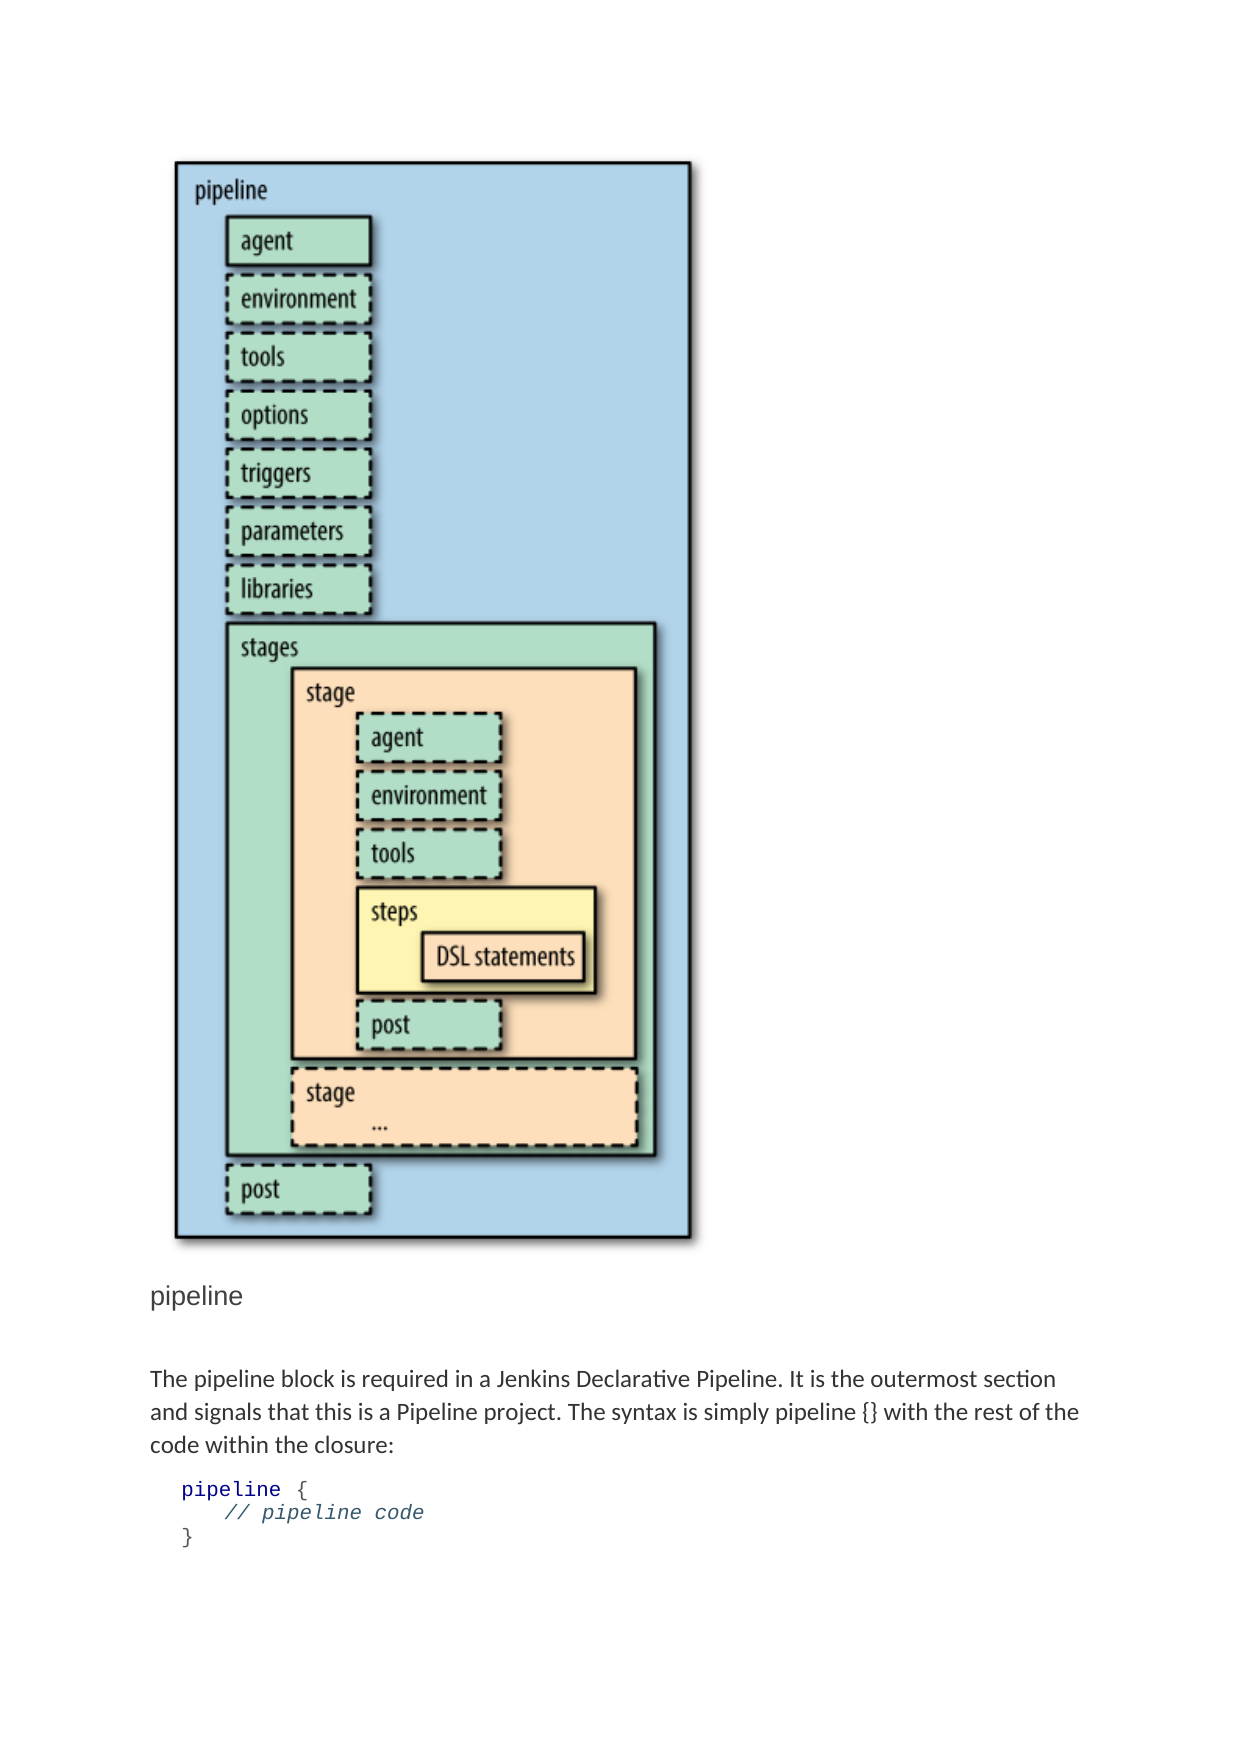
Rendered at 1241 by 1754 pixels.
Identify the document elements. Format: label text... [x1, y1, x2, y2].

text The pipeline block is required in a Jenkins Declarative Pipeline. It is the outermost section and signals that this is a Pipeline project. The syntax is simply pipeline {} with the rest of the code within the closure: [150, 1363, 1090, 1459]
subtitle pipeline [150, 1280, 1090, 1311]
text } [181, 1526, 1090, 1549]
picture [150, 150, 711, 1261]
text // pipeline code [181, 1502, 1090, 1526]
text pipeline { [181, 1478, 1090, 1502]
